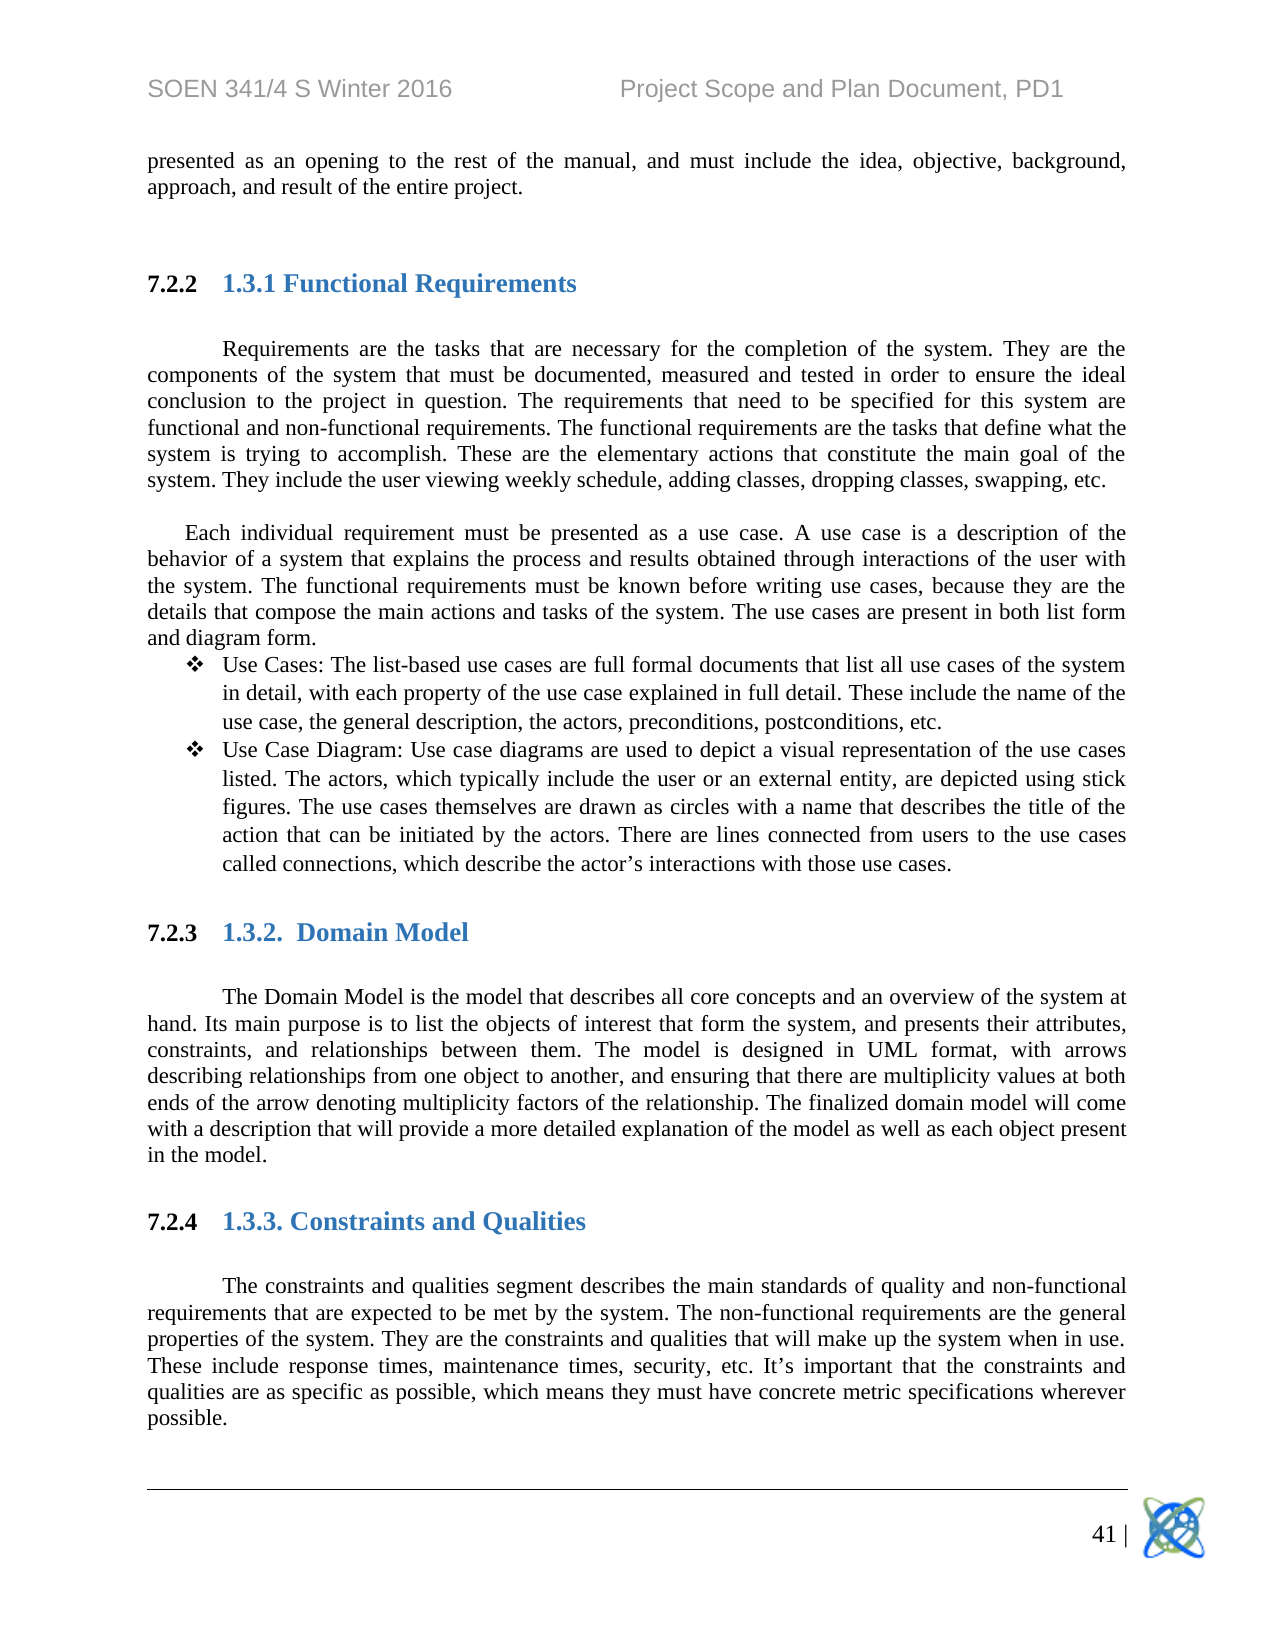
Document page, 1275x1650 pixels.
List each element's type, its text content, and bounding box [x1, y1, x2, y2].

text Requirements are the tasks that are necessary for the completion of the system. They are the components of the system that must be documented, measured and tested in order to ensure the ideal conclusion to the project in question. The requirements that need to be specified for this system are functional and non-functional requirements. The functional requirements are the tasks that define what the system is trying to accomplish. These are the elementary actions that constitute the main goal of the system. They include the user viewing weekly schedule, adding classes, dropping classes, swapping, etc. [147, 334, 1128, 493]
text The Domain Model is the model that describes all core concepts and an overview of the system at hand. Its main purpose is to list the objects of interest that form the system, and presents their attributes, constraints, and relationships between them. The model is designed in UML format, with arrows describing relationships from one object to another, and ensuring that there are multiplicity values at both ends of the arrow denoting multiplicity factors of the relationship. The finalized domain model will come with a description that will provide a more detailed explanation of the model as well as each object present in the model. [147, 983, 1128, 1168]
text 1.3.2. Domain Model [147, 916, 1128, 947]
list Use Case Diagram: Use case diagrams are used to depict a visual representation of the use cases listed. The actors, which typically include the user or an external entity, are depicted using stick figures. The use cases themselves are drawn as circles with a name that describes the title of the action that can be initiated by the actors. There are lines connected from users to the use cases called connections, which describe the actor’s interactions with those use cases. [184, 736, 1128, 876]
list Use Cases: The list-based use cases are full formal documents that list all use cases of the system in detail, with each property of the use case explained in full detail. These include the name of the use case, the general description, the actors, preconditions, postconditions, etc. [184, 651, 1128, 734]
text 1.3.3. Constraints and Qualities [147, 1205, 1128, 1236]
picture [1123, 1490, 1224, 1566]
text The constraints and qualities segment describes the main standards of quality and non-functional requirements that are expected to be met by the system. The non-functional requirements are the general properties of the system. They are the constraints and qualities that will make up the system when in use. These include response times, maintenance times, security, etc. It’s important that the constraints and qualities are as specific as possible, which means they must have concrete metric specifications wherever possible. [147, 1273, 1128, 1431]
text 1.3.1 Functional Requirements [147, 267, 1128, 298]
text Each individual requirement must be presented as a use case. A use case is a description of the behavior of a system that explains the process and results obtained through interactions of the user with the system. The functional requirements must be known before writing use cases, because they are the details that compose the main actions and tasks of the system. The use cases are present in both list form and diagram form. [147, 519, 1128, 651]
